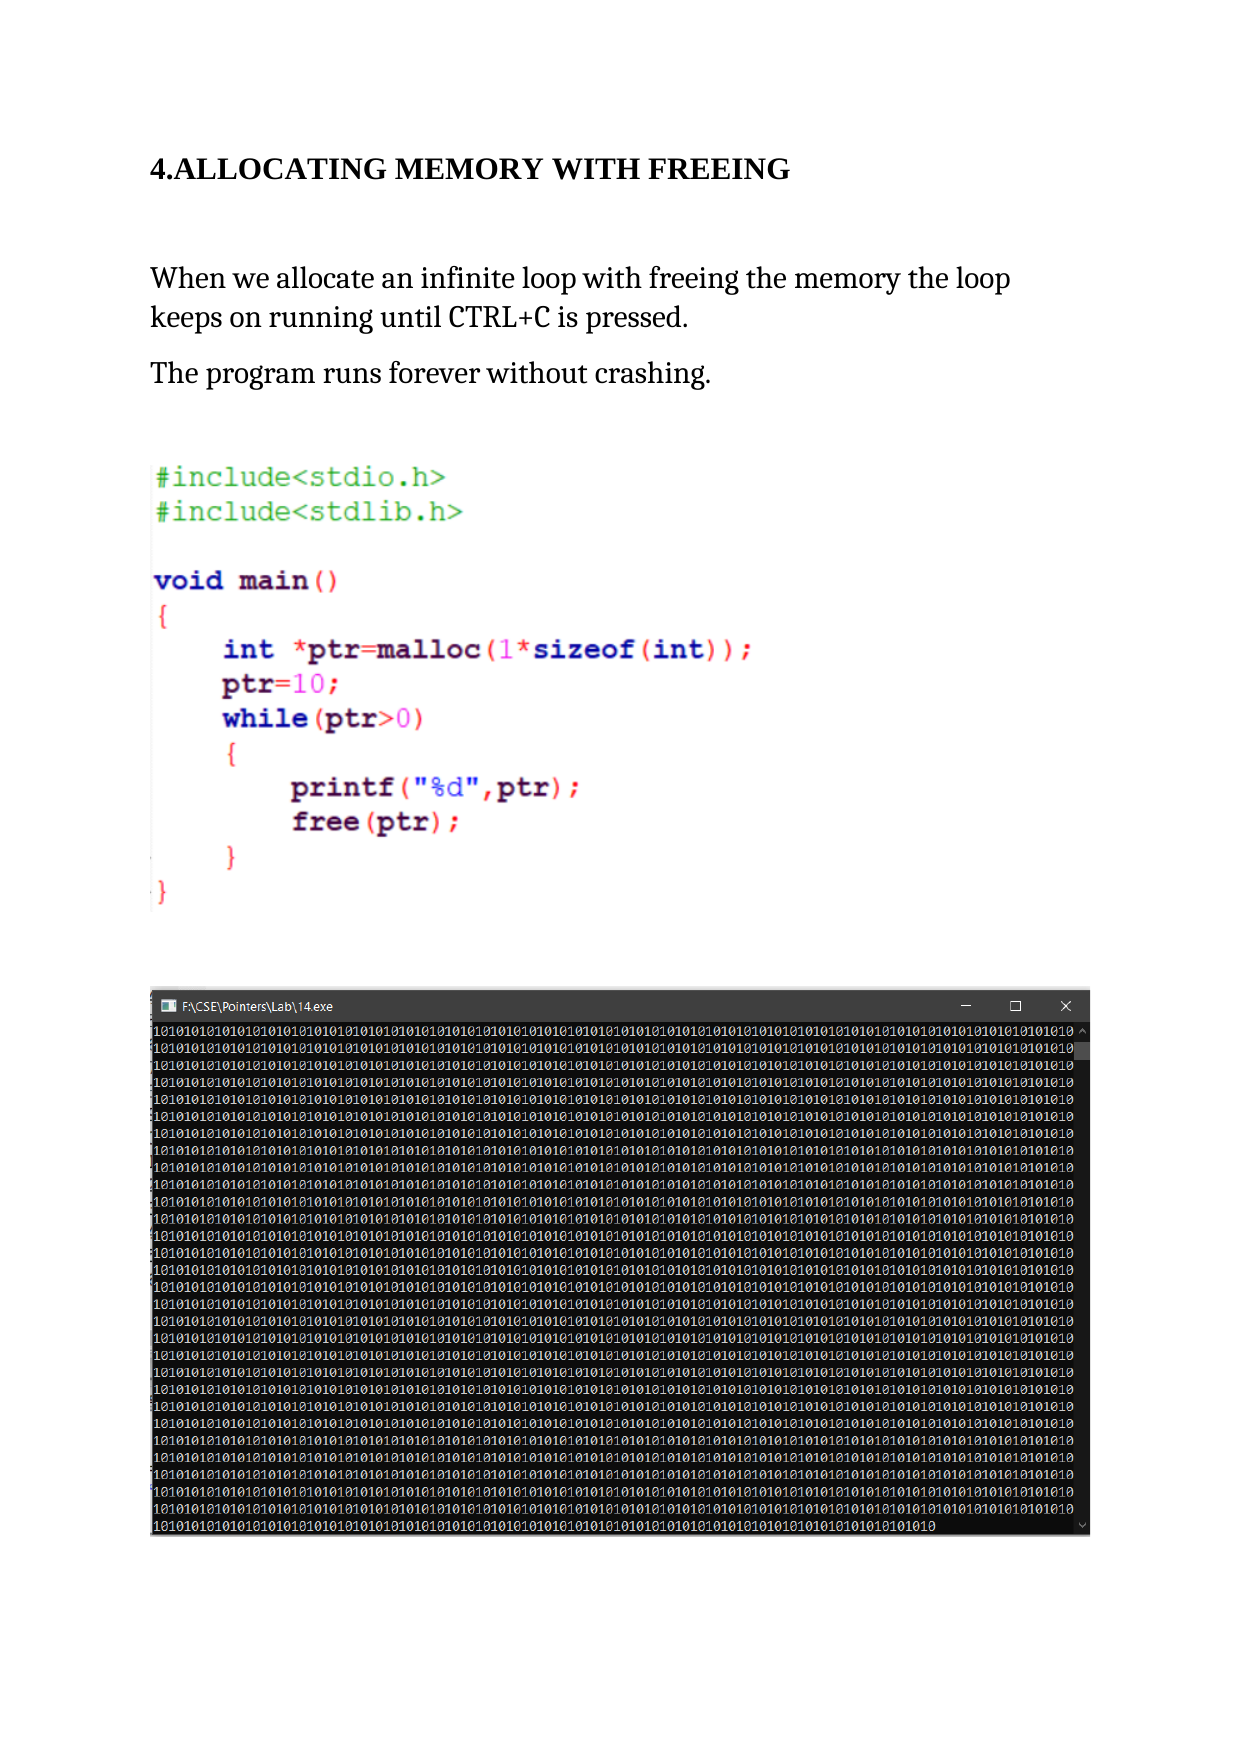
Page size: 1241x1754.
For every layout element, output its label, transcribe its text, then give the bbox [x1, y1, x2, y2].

picture [150, 986, 1091, 1537]
text The program runs forever without crashing. [150, 355, 1090, 391]
picture [150, 465, 774, 912]
text 4.ALLOCATING MEMORY WITH FREEING [150, 150, 1090, 186]
text When we allocate an infinite loop with freeing the memory the loop keeps on running until CTRL+C is pressed. [150, 261, 1090, 336]
